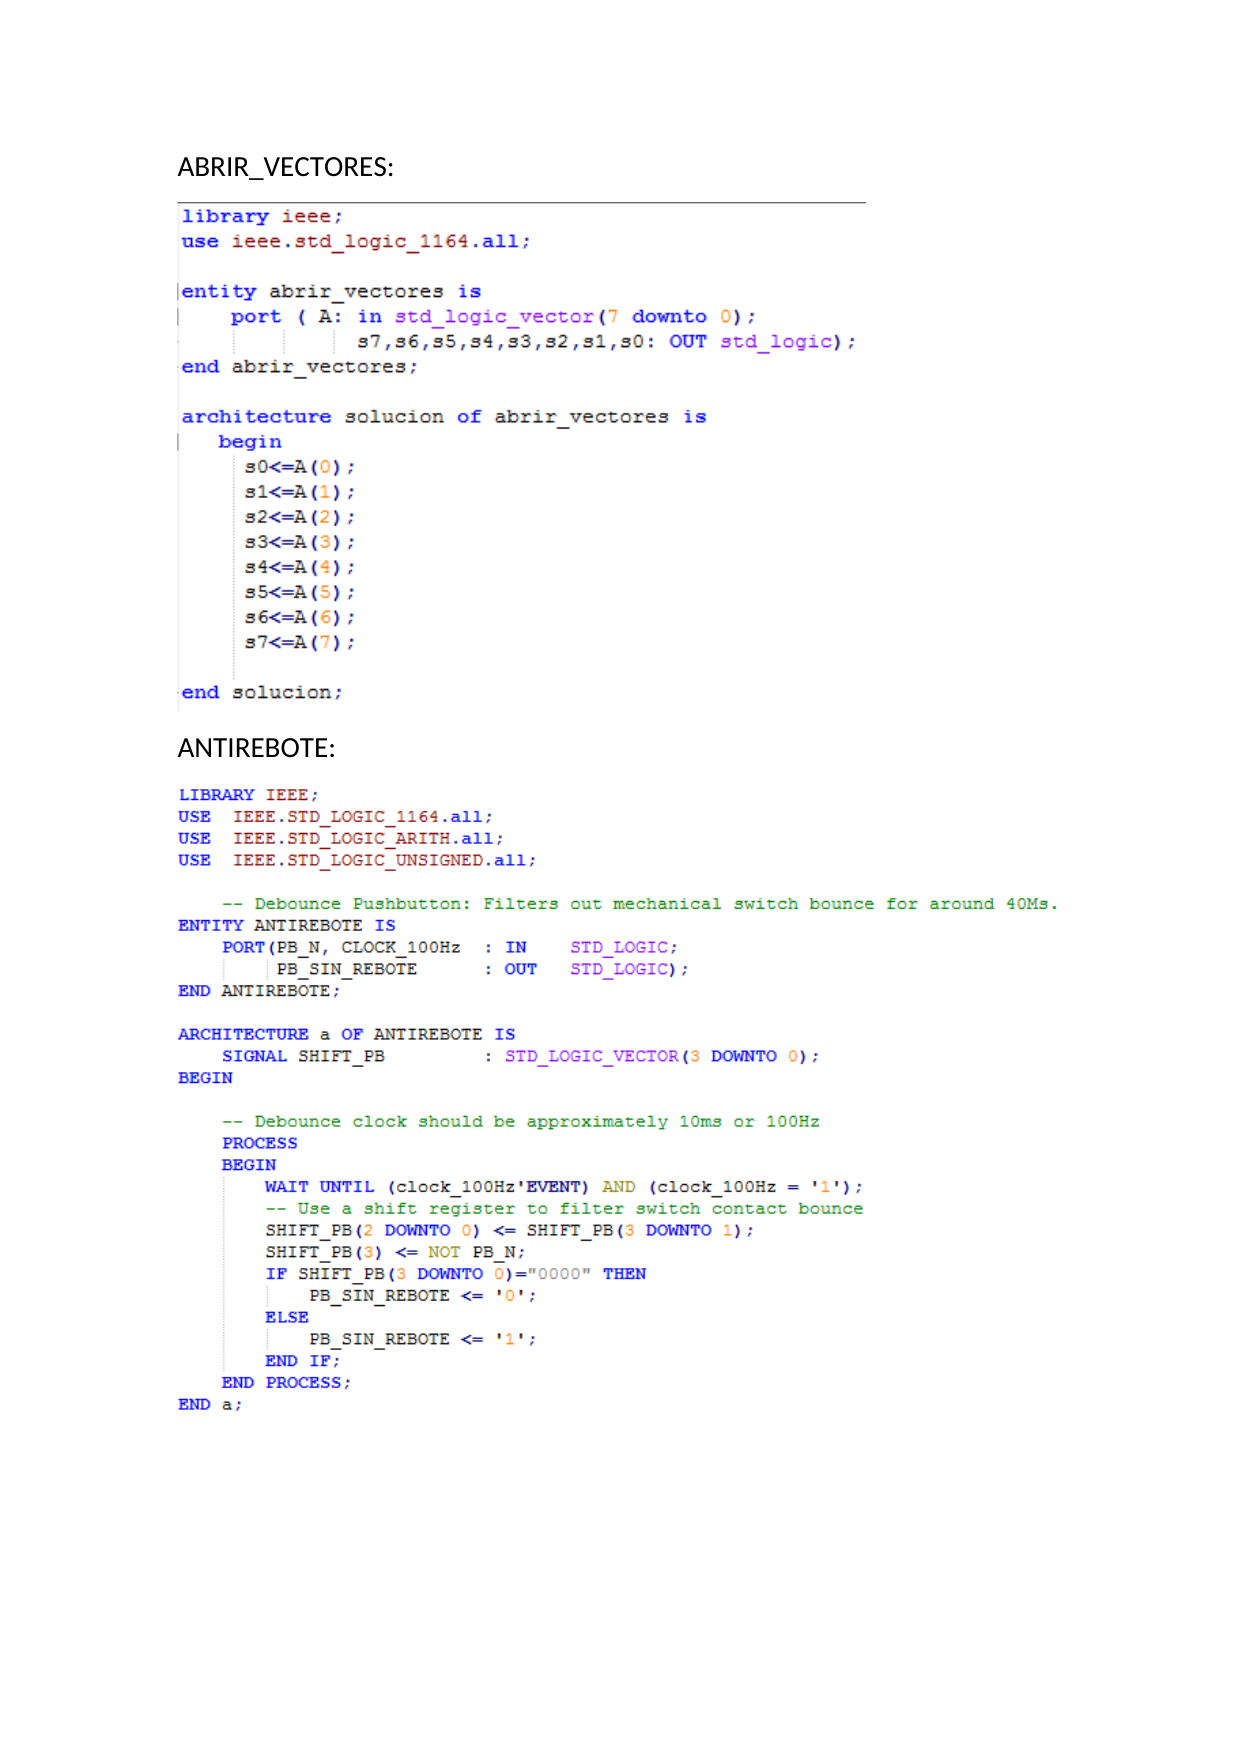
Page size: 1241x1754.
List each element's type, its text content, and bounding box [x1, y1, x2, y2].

picture [177, 784, 1063, 1418]
picture [177, 202, 867, 711]
text ABRIR_VECTORES: [177, 148, 1063, 183]
text ANTIREBOTE: [177, 729, 1063, 765]
